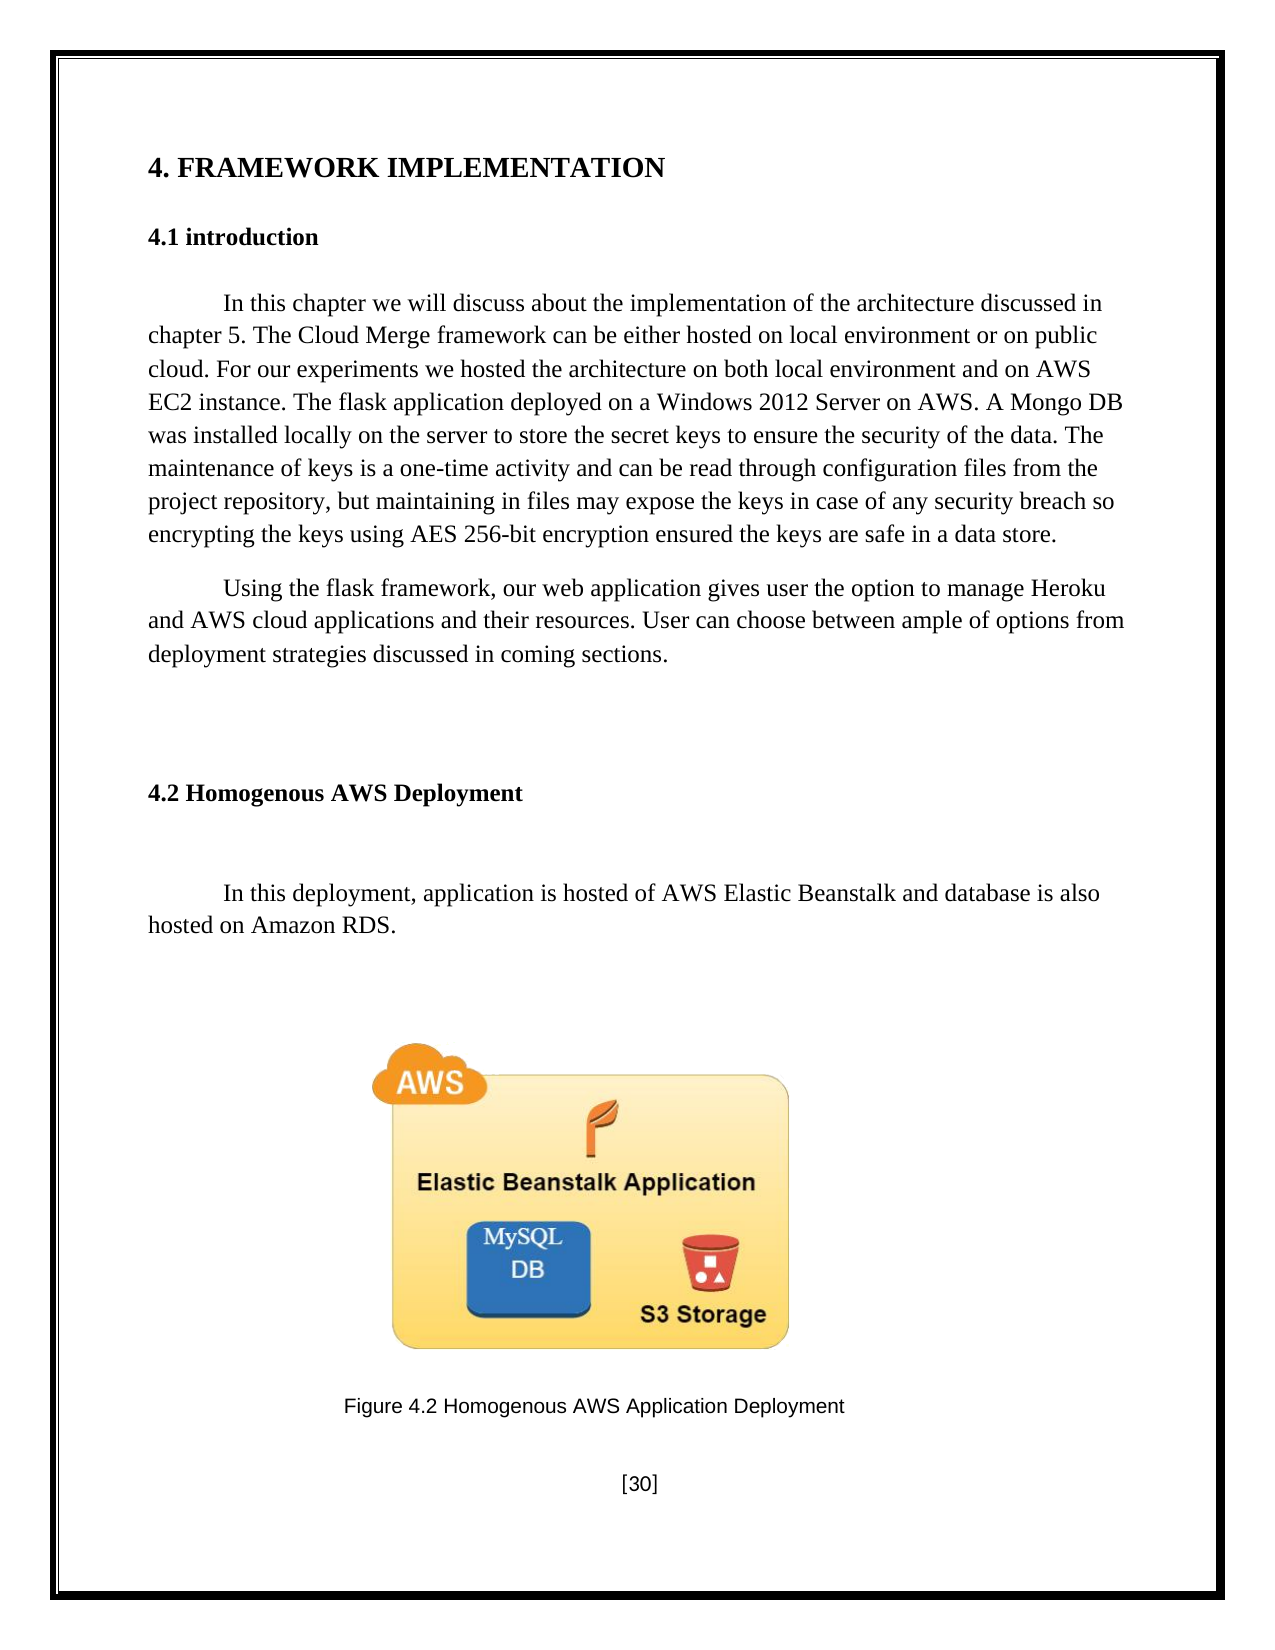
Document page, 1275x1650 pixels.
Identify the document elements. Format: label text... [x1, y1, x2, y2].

text Figure 4.2 Homogenous AWS Application Deployment [344, 1395, 1131, 1419]
text 4. FRAMEWORK IMPLEMENTATION [148, 150, 1131, 183]
picture [371, 1042, 790, 1350]
text Using the flask framework, our web application gives user the option to manage Heroku and AWS cloud applications and their resources. User can choose between ample of options from deployment strategies discussed in coming sections. [148, 573, 1131, 667]
text In this deployment, application is hosted of AWS Elastic Beanstalk and database is also hosted on Amazon RDS. [148, 878, 1131, 939]
text 4.1 introduction [148, 222, 1131, 250]
text In this chapter we will discuss about the implementation of the architecture discussed in chapter 5. The Cloud Merge framework can be either hosted on local environment or on public cloud. For our experiments we hosted the architecture on both local environment and on AWS EC2 instance. The flask application deployed on a Windows 2012 Server on AWS. A Mongo DB was installed locally on the server to store the secret keys to ensure the security of the data. The maintenance of keys is a one-time activity and can be read through configuration files from the project repository, but maintaining in files may expose the keys in case of any security breach so encrypting the keys using AES 256-bit encryption ensured the keys are safe in a data store. [148, 288, 1131, 547]
text 4.2 Homogenous AWS Deployment [148, 778, 1131, 807]
